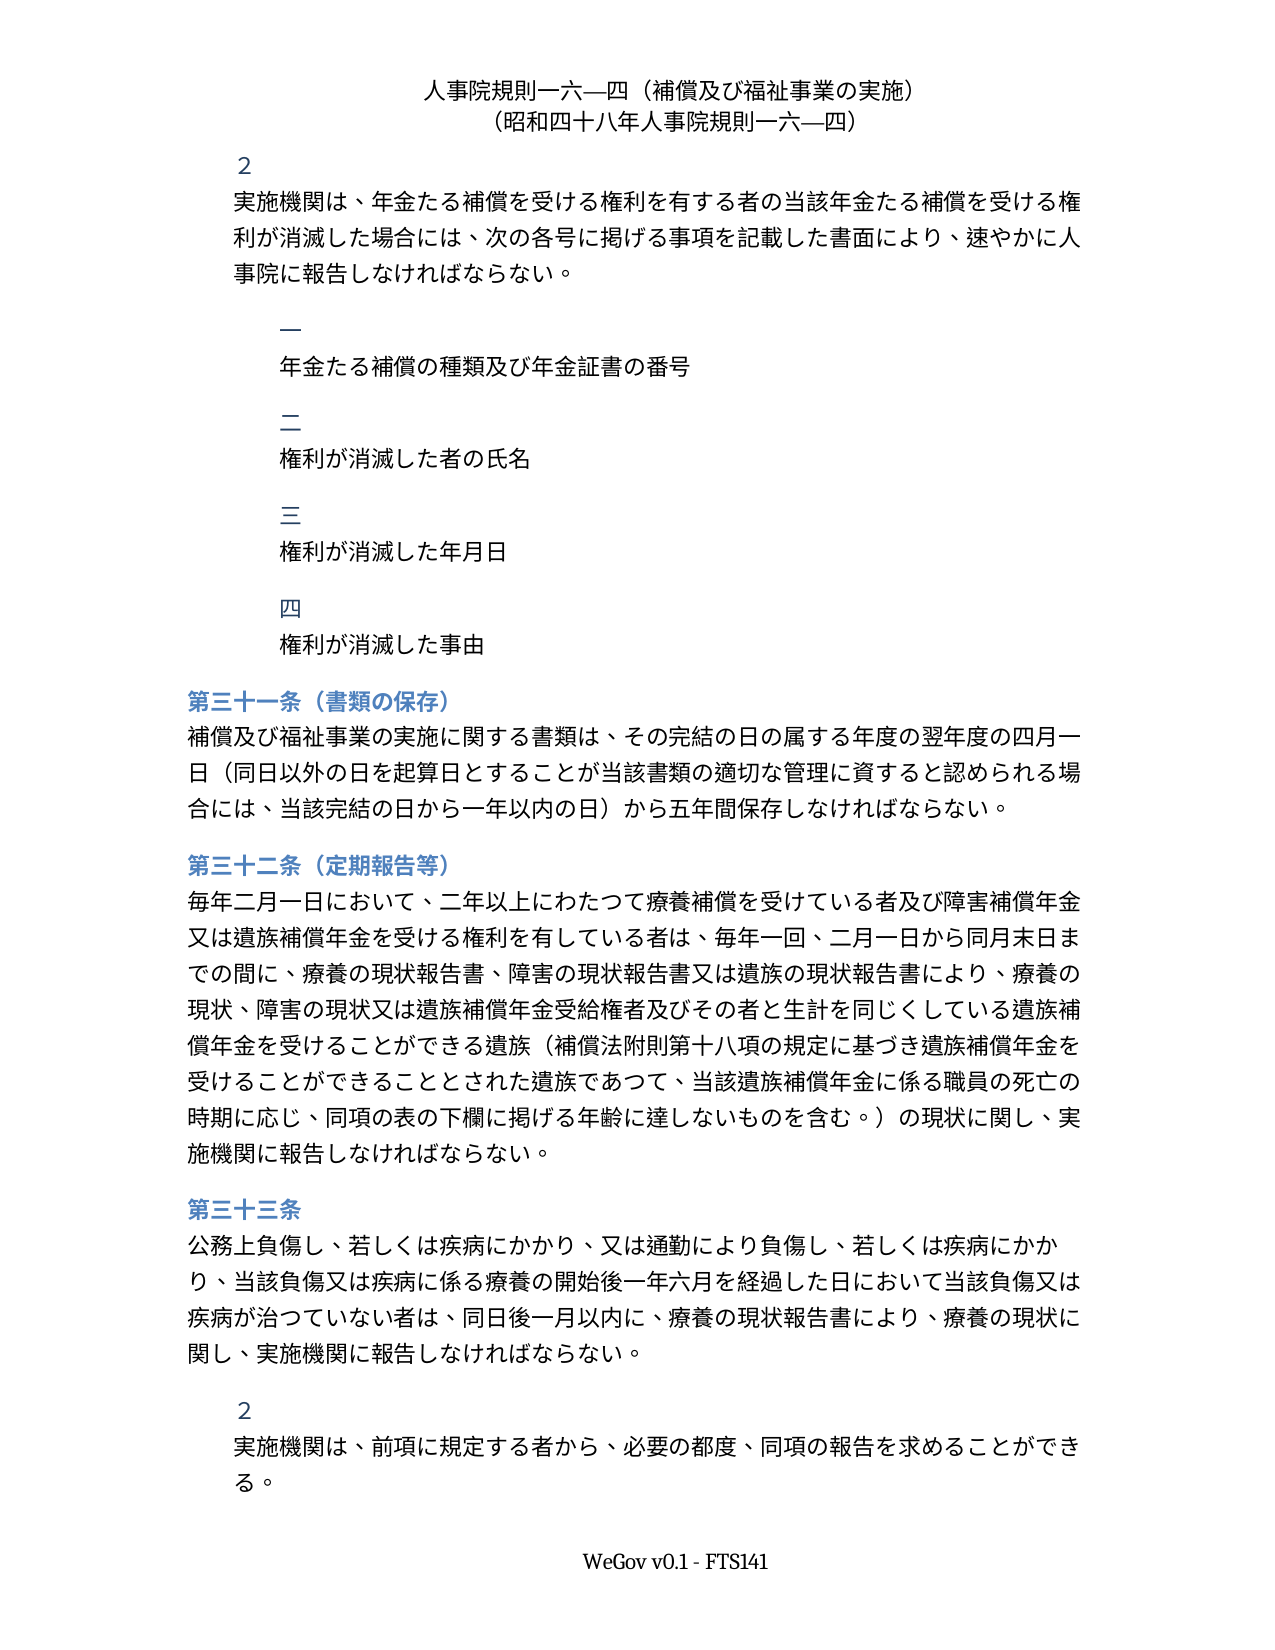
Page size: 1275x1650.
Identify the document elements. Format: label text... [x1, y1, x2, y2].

subtitle 二 [279, 407, 1087, 438]
text 実施機関は、年金たる補償を受ける権利を有する者の当該年金たる補償を受ける権利が消滅した場合には、次の各号に掲げる事項を記載した書面により、速やかに人事院に報告しなければならない。 [233, 186, 1087, 289]
text 権利が消滅した事由 [279, 629, 1087, 660]
text 年金たる補償の種類及び年金証書の番号 [279, 351, 1087, 382]
text 毎年二月一日において、二年以上にわたつて療養補償を受けている者及び障害補償年金又は遺族補償年金を受ける権利を有している者は、毎年一回、二月一日から同月末日までの間に、療養の現状報告書、障害の現状報告書又は遺族の現状報告書により、療養の現状、障害の現状又は遺族補償年金受給権者及びその者と生計を同じくしている遺族補償年金を受けることができる遺族（補償法附則第十八項の規定に基づき遺族補償年金を受けることができることとされた遺族であつて、当該遺族補償年金に係る職員の死亡の時期に応じ、同項の表の下欄に掲げる年齢に達しないものを含む。）の現状に関し、実施機関に報告しなければならない。 [187, 886, 1087, 1169]
subtitle 第三十三条 [187, 1194, 1087, 1226]
text 実施機関は、前項に規定する者から、必要の都度、同項の報告を求めることができる。 [233, 1431, 1087, 1498]
subtitle 四 [279, 593, 1087, 624]
text 補償及び福祉事業の実施に関する書類は、その完結の日の属する年度の翌年度の四月一日（同日以外の日を起算日とすることが当該書類の適切な管理に資すると認められる場合には、当該完結の日から一年以内の日）から五年間保存しなければならない。 [187, 721, 1087, 824]
subtitle 三 [279, 500, 1087, 531]
subtitle 第三十一条（書類の保存） [187, 685, 1087, 717]
subtitle 一 [279, 314, 1087, 346]
subtitle ２ [233, 1395, 1087, 1426]
text 権利が消滅した年月日 [279, 536, 1087, 567]
text 権利が消滅した者の氏名 [279, 443, 1087, 474]
subtitle 第三十二条（定期報告等） [187, 850, 1087, 881]
text 公務上負傷し、若しくは疾病にかかり、又は通勤により負傷し、若しくは疾病にかかり、当該負傷又は疾病に係る療養の開始後一年六月を経過した日において当該負傷又は疾病が治つていない者は、同日後一月以内に、療養の現状報告書により、療養の現状に関し、実施機関に報告しなければならない。 [187, 1230, 1087, 1369]
subtitle ２ [233, 150, 1087, 181]
